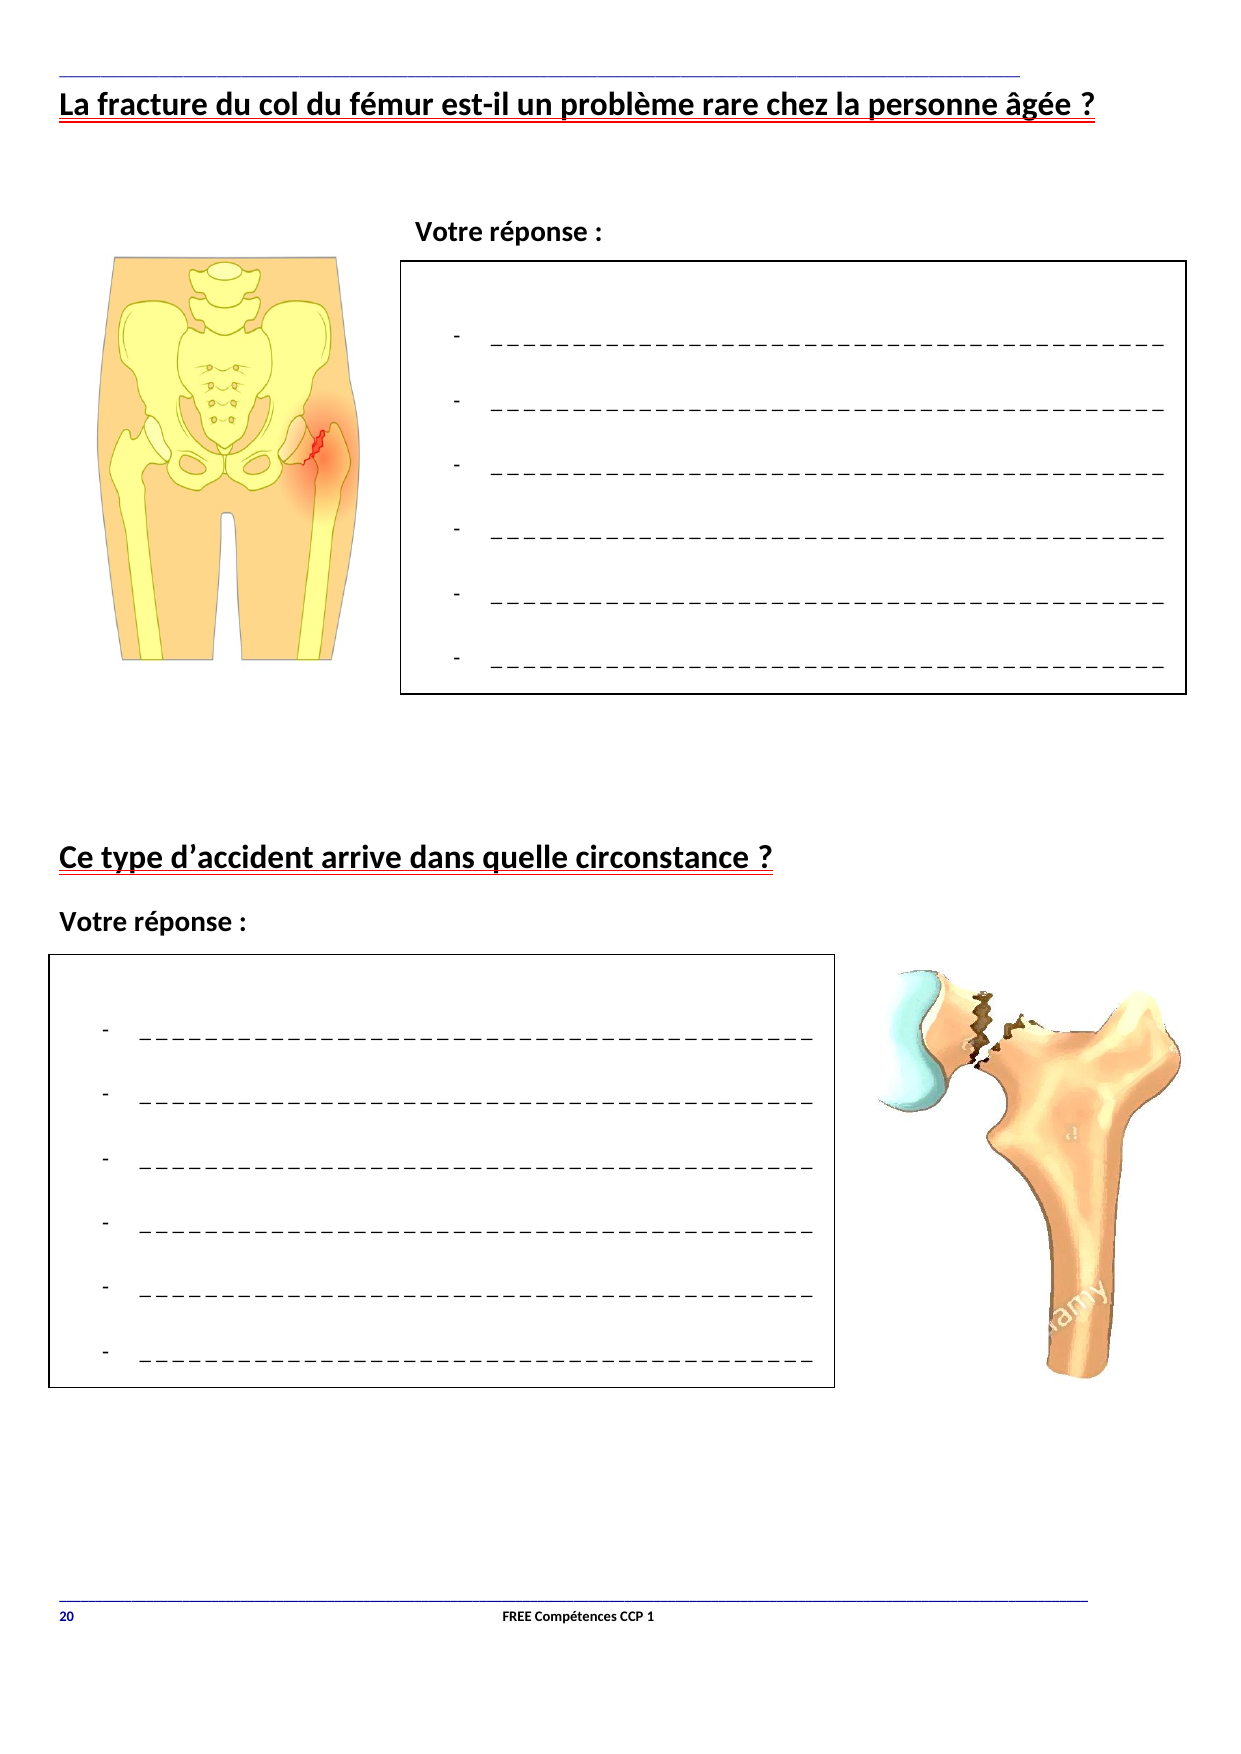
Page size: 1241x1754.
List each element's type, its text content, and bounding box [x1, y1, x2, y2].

text Ce type d’accident arrive dans quelle circonstance ? [59, 836, 1181, 877]
list Votre réponse : [59, 903, 1181, 939]
picture [835, 954, 1195, 1388]
picture [49, 243, 396, 691]
list Votre réponse : [59, 213, 1181, 248]
text La fracture du col du fémur est-il un problème rare chez la personne âgée ? [59, 83, 1181, 124]
